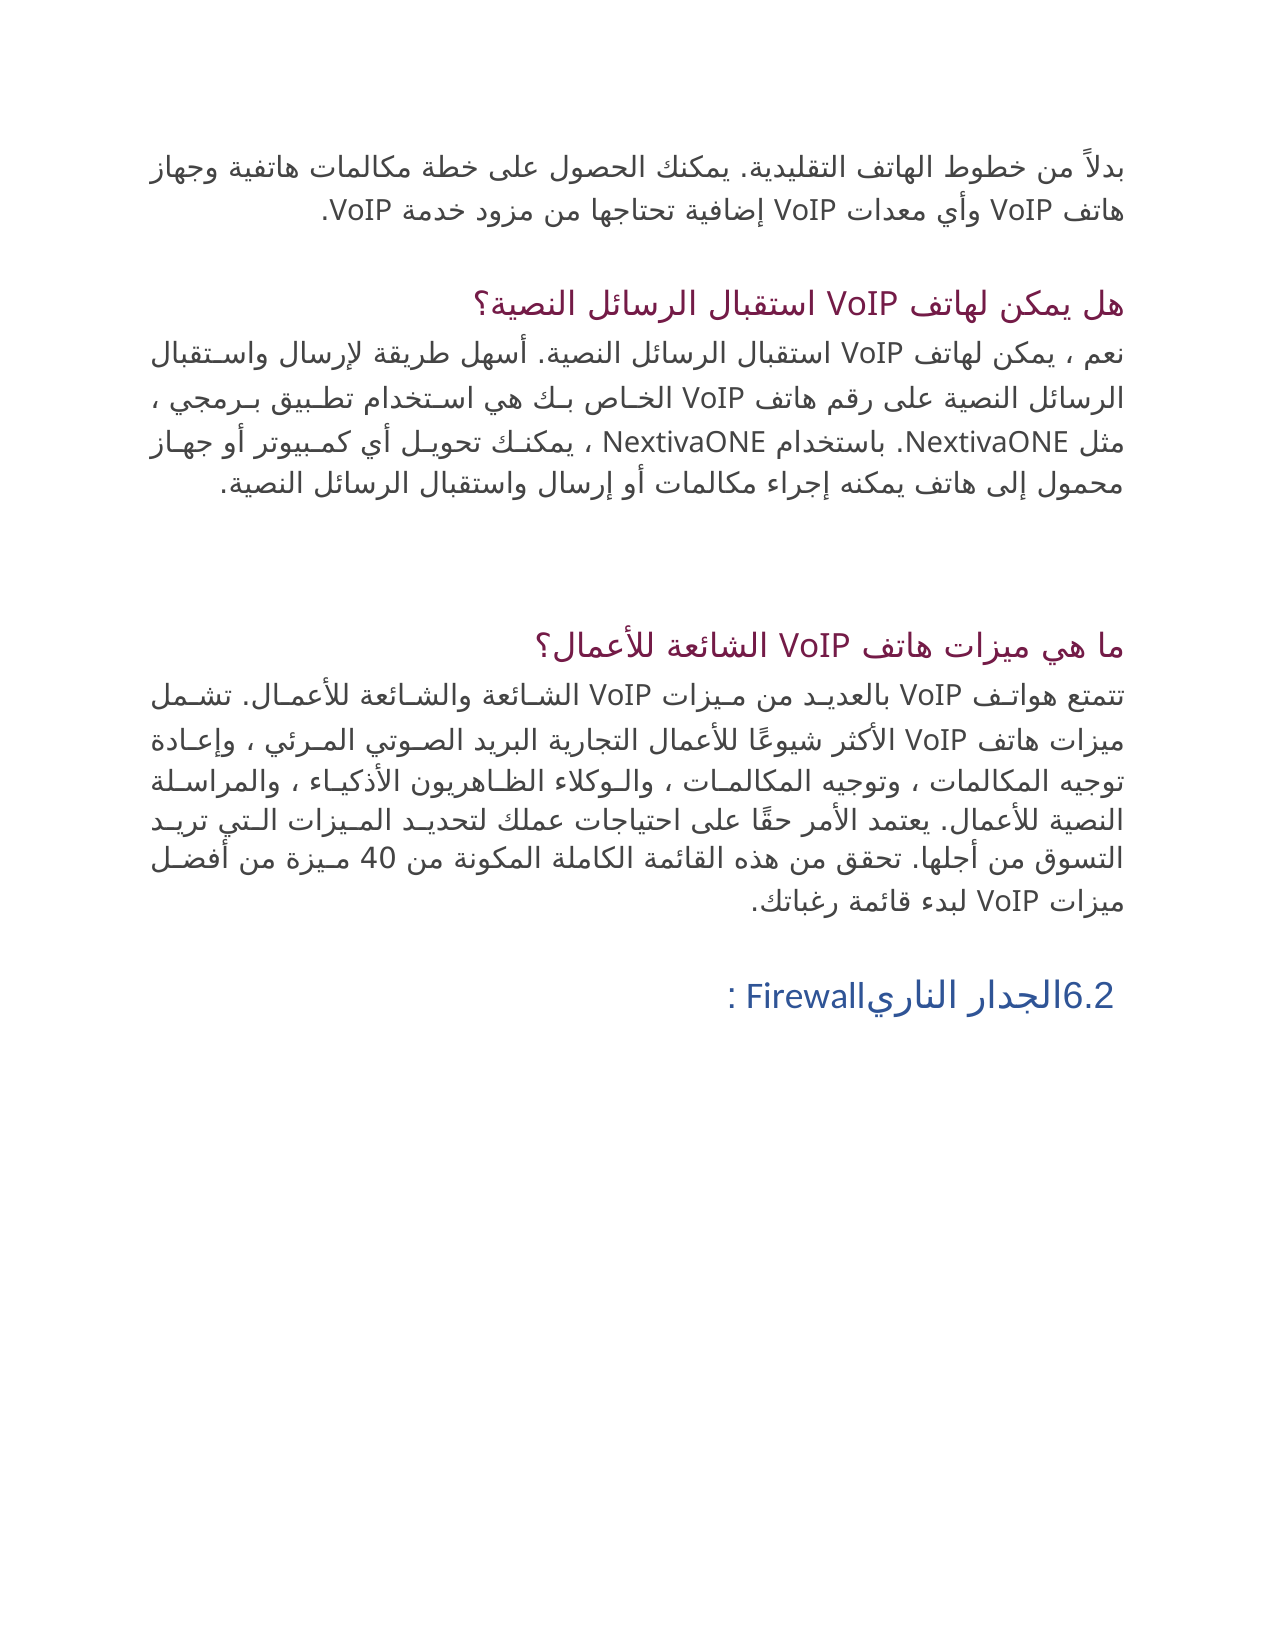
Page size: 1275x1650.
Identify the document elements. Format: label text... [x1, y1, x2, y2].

text هل يمكن لهاتف VoIP استقبال الرسائل النصية؟ [150, 280, 1125, 326]
text تتمتع هواتف VoIP بالعديد من ميزات VoIP الشائعة والشائعة للأعمال. تشمل ميزات هاتف VoIP الأكثر شيوعًا للأعمال التجارية البريد الصوتي المرئي ، وإعادة توجيه المكالمات ، وتوجيه المكالمات ، والوكلاء الظاهريون الأذكياء ، والمراسلة النصية للأعمال. يعتمد الأمر حقًا على احتياجات عملك لتحديد الميزات التي تريد التسوق من أجلها. تحقق من هذه القائمة الكاملة المكونة من 40 ميزة من أفضل ميزات VoIP لبدء قائمة رغباتك. [150, 674, 1125, 920]
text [150, 150, 1125, 229]
text نعم ، يمكن لهاتف VoIP استقبال الرسائل النصية. أسهل طريقة لإرسال واستقبال الرسائل النصية على رقم هاتف VoIP الخاص بك هي استخدام تطبيق برمجي ، مثل NextivaONE. باستخدام NextivaONE ، يمكنك تحويل أي كمبيوتر أو جهاز محمول إلى هاتف يمكنه إجراء مكالمات أو إرسال واستقبال الرسائل النصية. [150, 332, 1125, 500]
text 6.2الجدار الناريFirewall : [150, 972, 1125, 1018]
text ما هي ميزات هاتف VoIP الشائعة للأعمال؟ [150, 622, 1125, 668]
